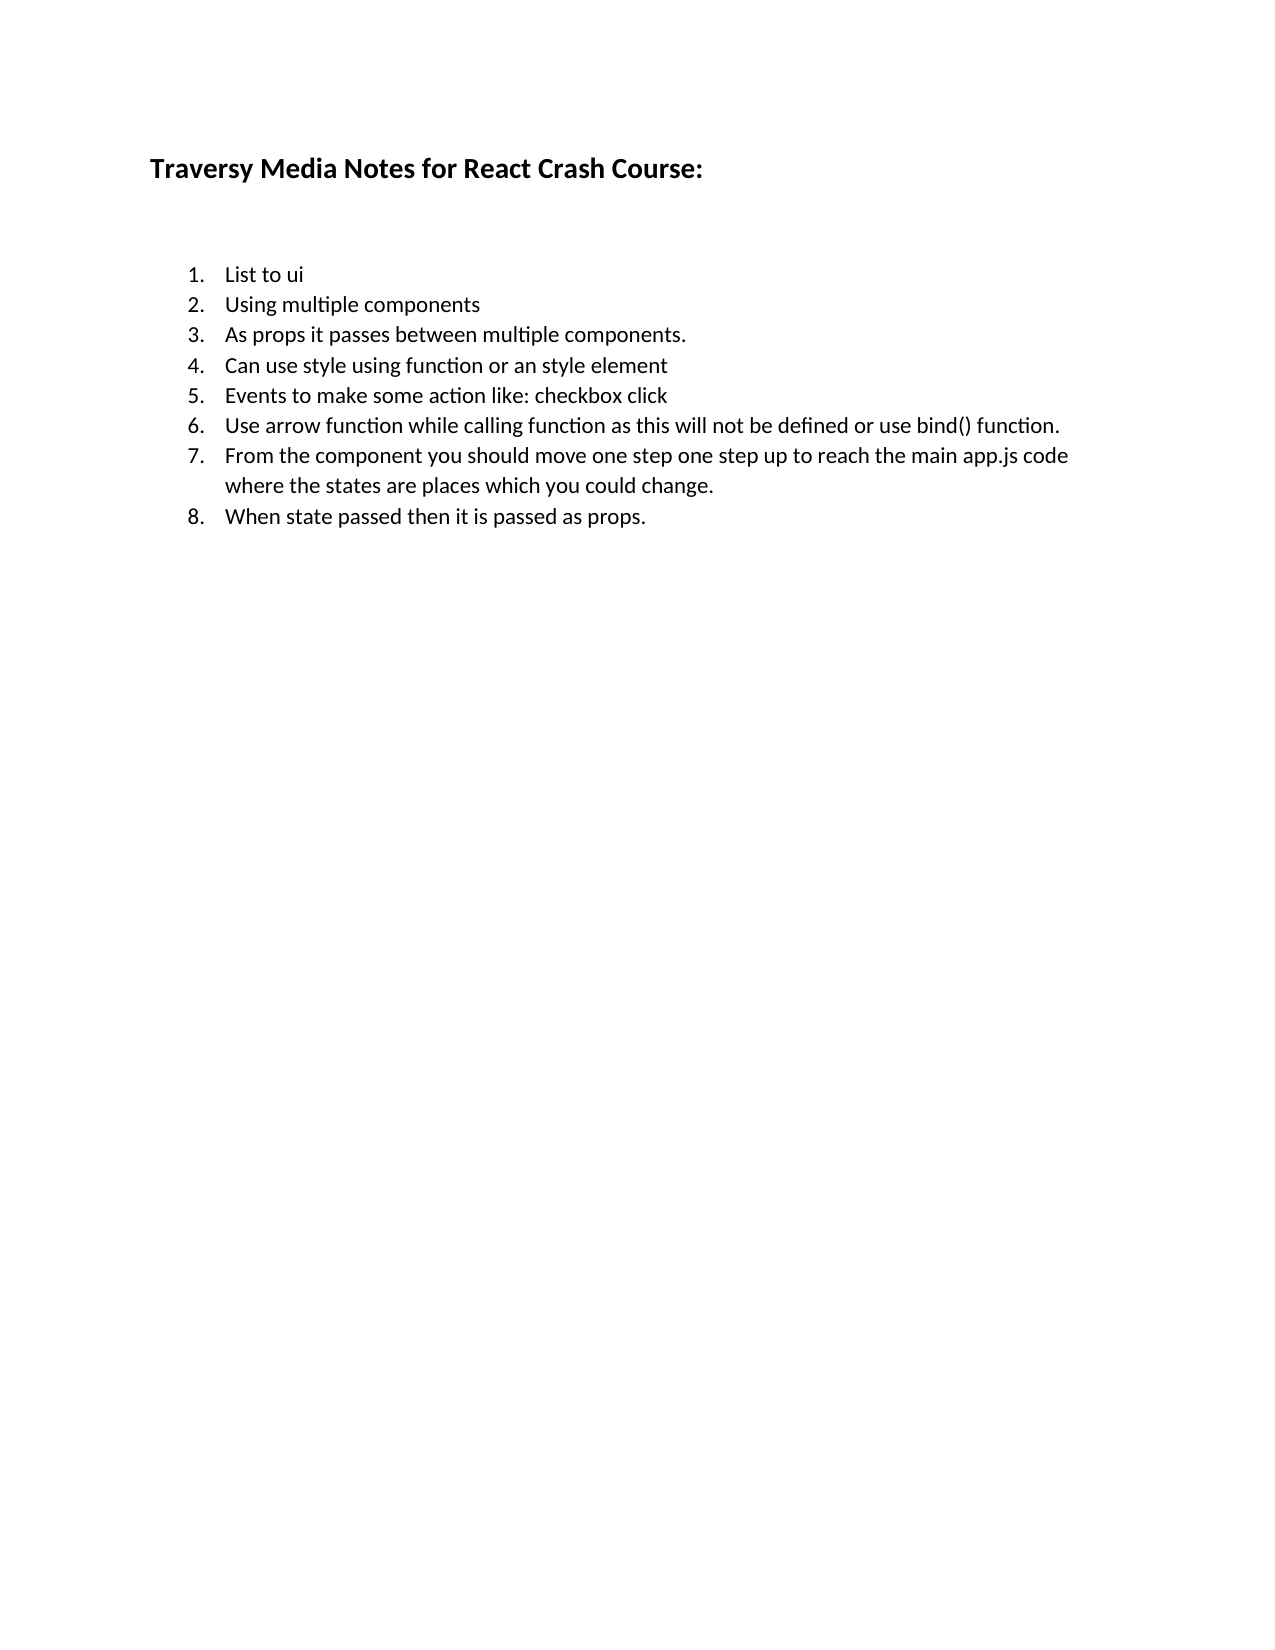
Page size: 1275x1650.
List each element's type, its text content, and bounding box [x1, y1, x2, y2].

list List to ui [187, 260, 1125, 288]
list Use arrow function while calling function as this will not be defined or use bind() function. [187, 411, 1125, 439]
list Events to make some action like: checkbox click [187, 381, 1125, 409]
list Using multiple components [187, 290, 1125, 318]
list As props it passes between multiple components. [187, 321, 1125, 349]
list From the component you should move one step one step up to reach the main app.js code where the states are places which you could change. [187, 441, 1125, 500]
text Traversy Media Notes for React Crash Course: [150, 150, 1125, 186]
list Can use style using function or an style element [187, 351, 1125, 379]
list When state passed then it is passed as props. [187, 502, 1125, 530]
